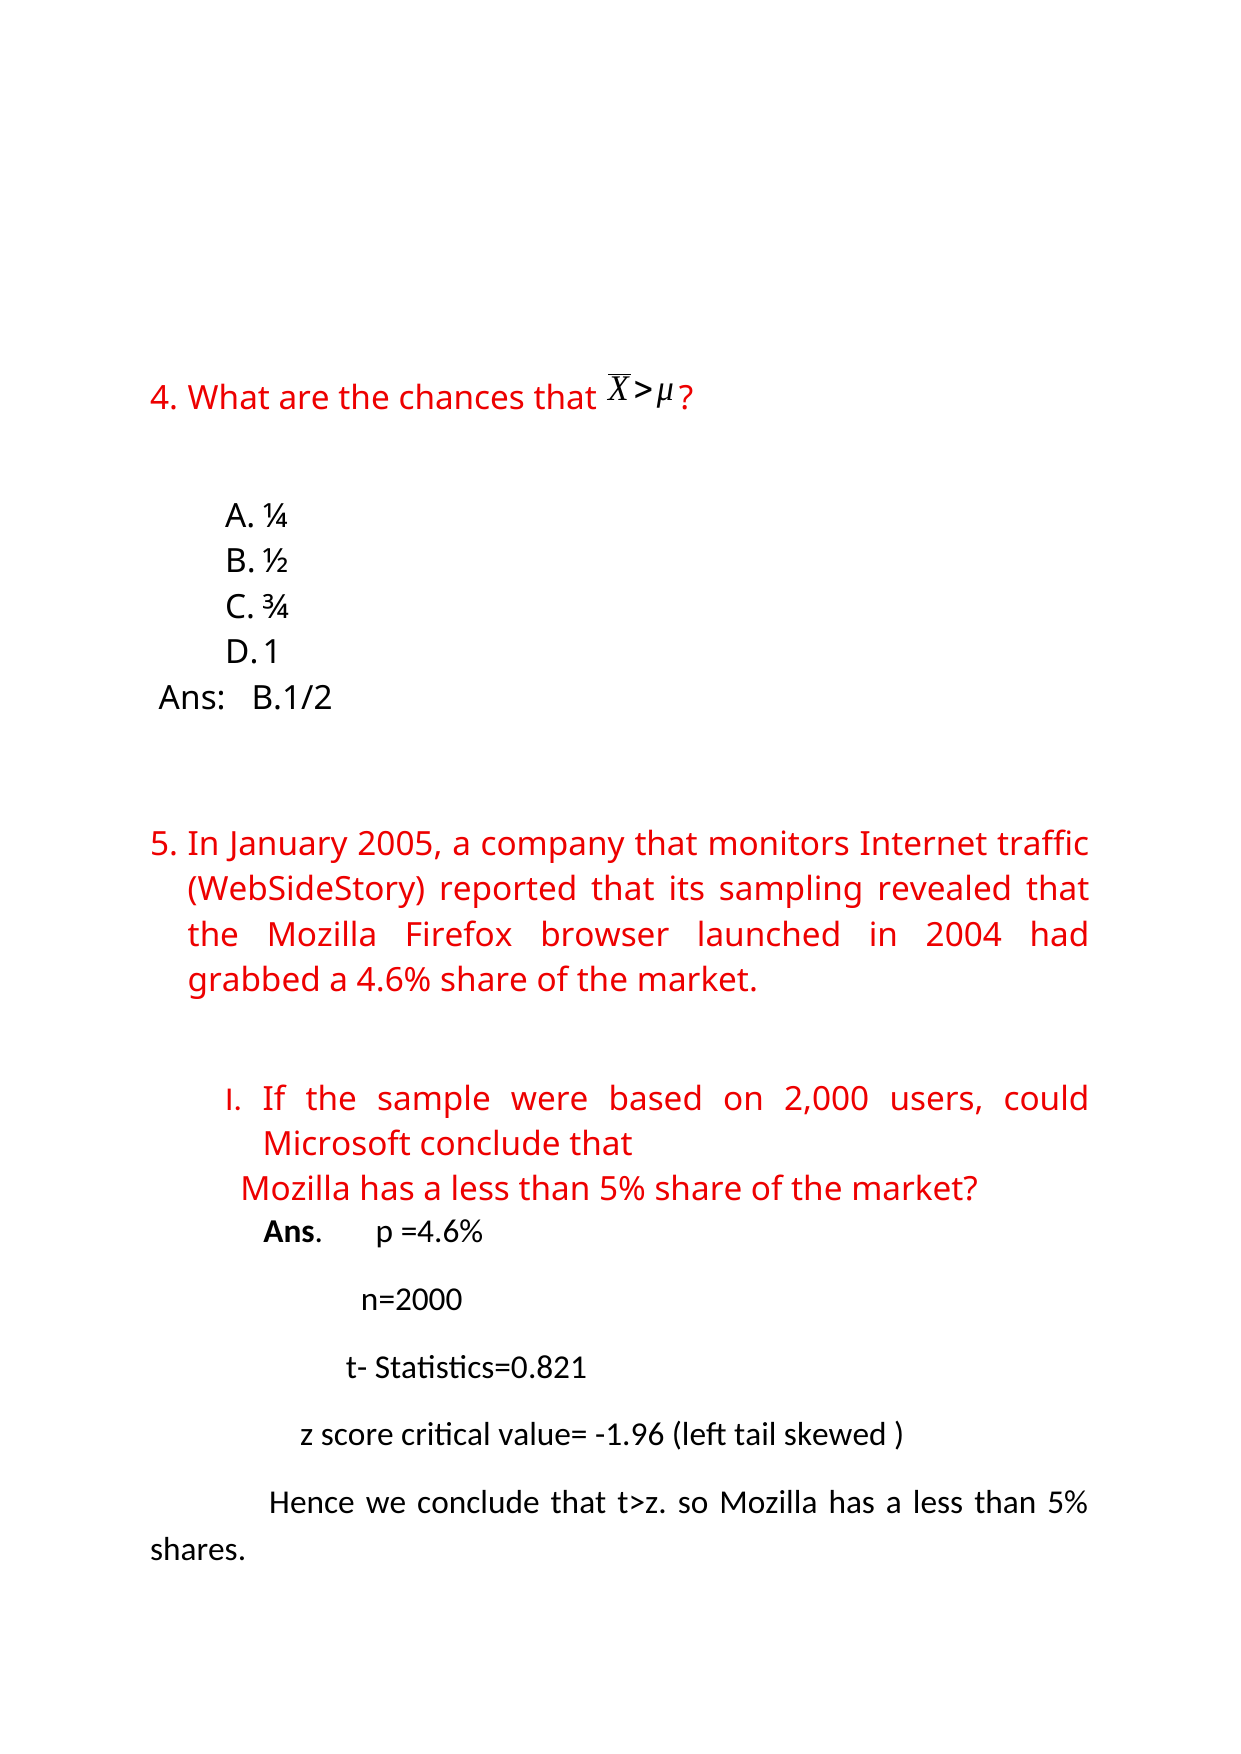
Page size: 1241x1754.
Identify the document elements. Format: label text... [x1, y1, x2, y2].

list ½ [225, 537, 1090, 583]
list In January 2005, a company that monitors Internet traffic (WebSideStory) reported that its sampling revealed that the Mozilla Firefox browser launched in 2004 had grabbed a 4.6% share of the market. [150, 819, 1090, 1001]
list What are the chances that ? [150, 369, 1090, 419]
list If the sample were based on 2,000 users, could Microsoft conclude that [225, 1074, 1090, 1165]
text Hence we conclude that t>z. so Mozilla has a less than 5% shares. [150, 1481, 1090, 1568]
text Mozilla has a less than 5% share of the market? [225, 1165, 1090, 1211]
text Ans: B.1/2 [150, 673, 1090, 719]
text t- Statistics=0.821 [150, 1346, 1090, 1386]
text n=2000 [150, 1278, 1090, 1319]
text z score critical value= -1.96 (left tail skewed ) [150, 1413, 1090, 1454]
text Ans. p =4.6% [150, 1211, 1090, 1251]
list 1 [225, 628, 1090, 673]
list ¾ [225, 583, 1090, 628]
list ¼ [225, 492, 1090, 537]
